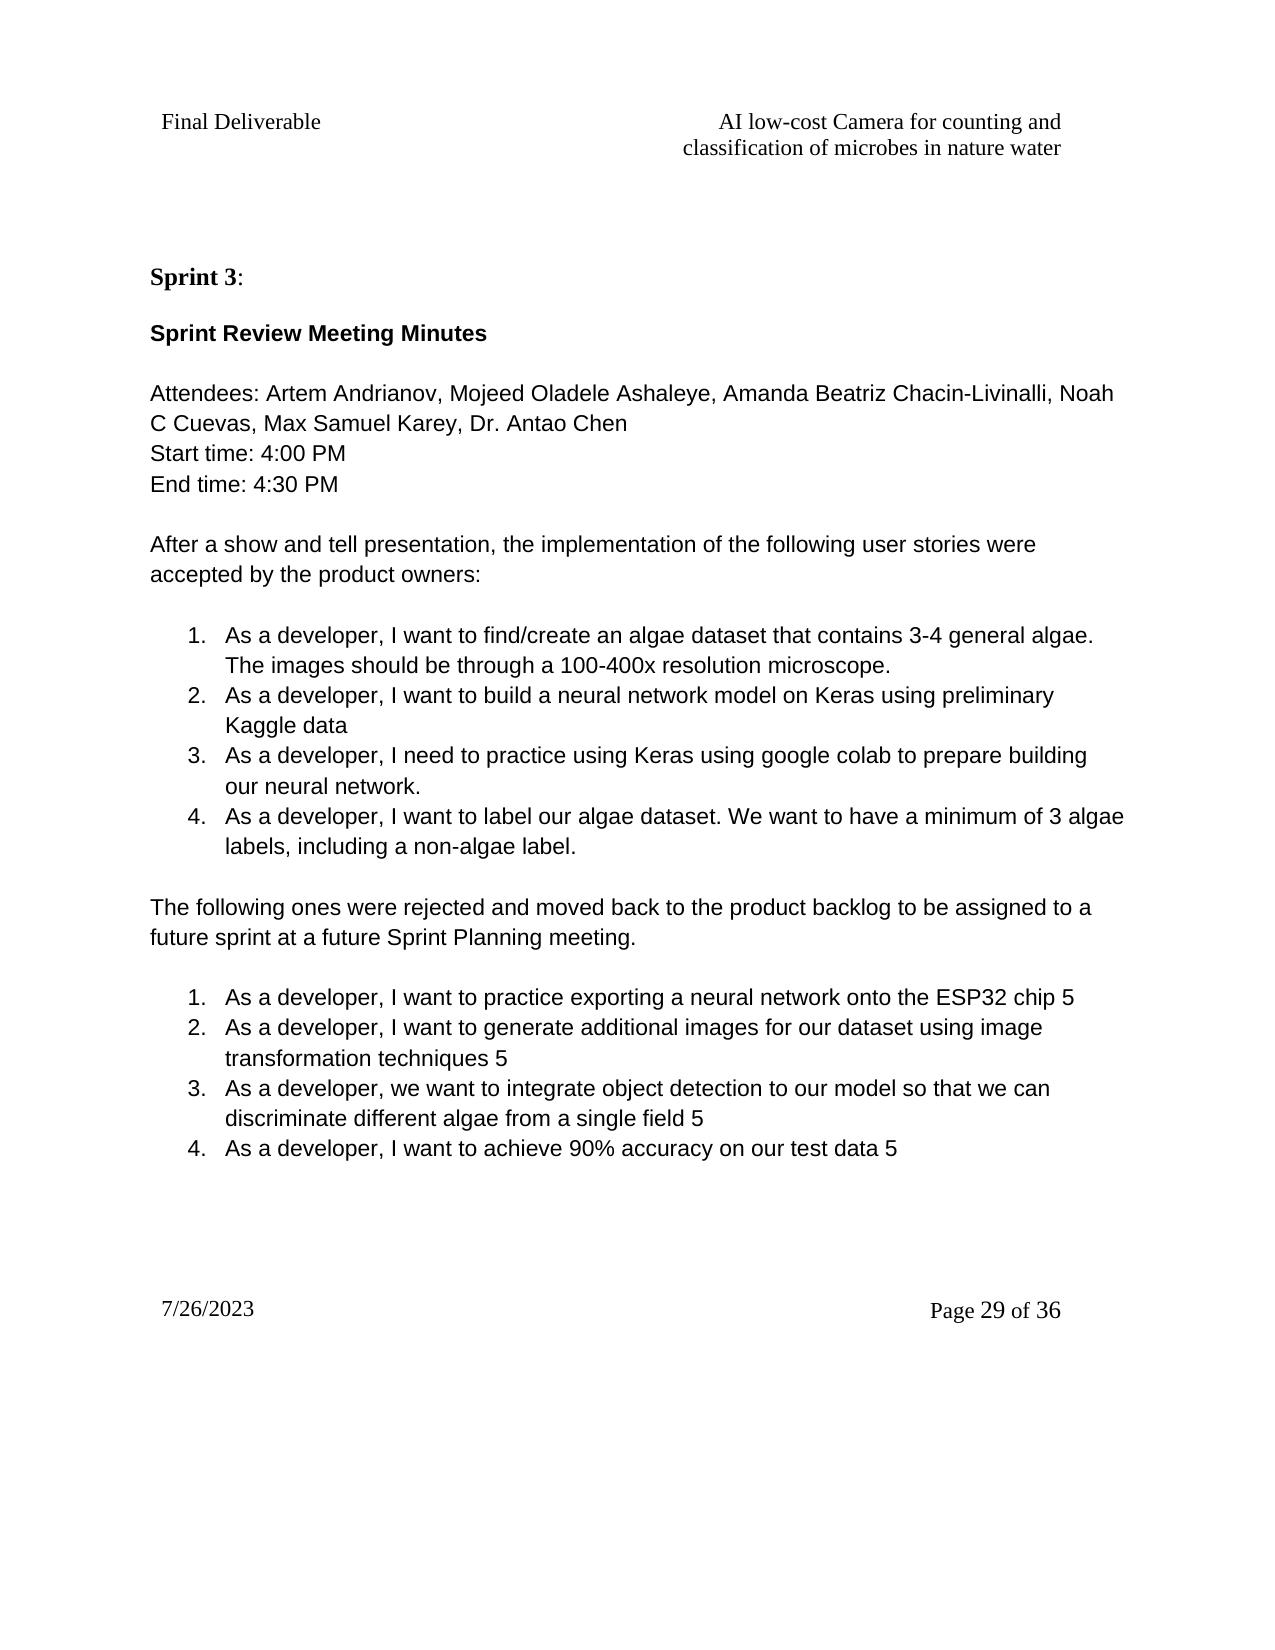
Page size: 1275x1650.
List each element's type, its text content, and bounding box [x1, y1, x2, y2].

list As a developer, I want to generate additional images for our dataset using image transformation techniques 5 [187, 1014, 1125, 1071]
text After a show and tell presentation, the implementation of the following user stories were accepted by the product owners: [150, 531, 1125, 588]
list As a developer, I need to practice using Keras using google colab to prepare building our neural network. [187, 742, 1125, 799]
list As a developer, I want to build a neural network model on Keras using preliminary Kaggle data [187, 682, 1125, 739]
list As a developer, I want to label our algae dataset. We want to have a minimum of 3 algae labels, including a non-algae label. [187, 803, 1125, 859]
list As a developer, I want to find/create an algae dataset that contains 3-4 general algae. The images should be through a 100-400x resolution microscope. [187, 622, 1125, 678]
text Attendees: Artem Andrianov, Mojeed Oladele Ashaleye, Amanda Beatriz Chacin-Livinalli, Noah C Cuevas, Max Samuel Karey, Dr. Antao Chen [150, 380, 1125, 437]
text The following ones were rejected and moved back to the product backlog to be assigned to a future sprint at a future Sprint Planning meeting. [150, 893, 1125, 950]
text End time: 4:30 PM [150, 471, 1125, 497]
list As a developer, I want to practice exporting a neural network onto the ESP32 chip 5 [187, 984, 1125, 1011]
list As a developer, I want to achieve 90% accuracy on our test data 5 [187, 1135, 1125, 1162]
text Sprint Review Meeting Minutes [150, 319, 1125, 346]
text Start time: 4:00 PM [150, 440, 1125, 467]
text Sprint 3: [150, 262, 1125, 291]
list As a developer, we want to integrate object detection to our model so that we can discriminate different algae from a single field 5 [187, 1075, 1125, 1131]
